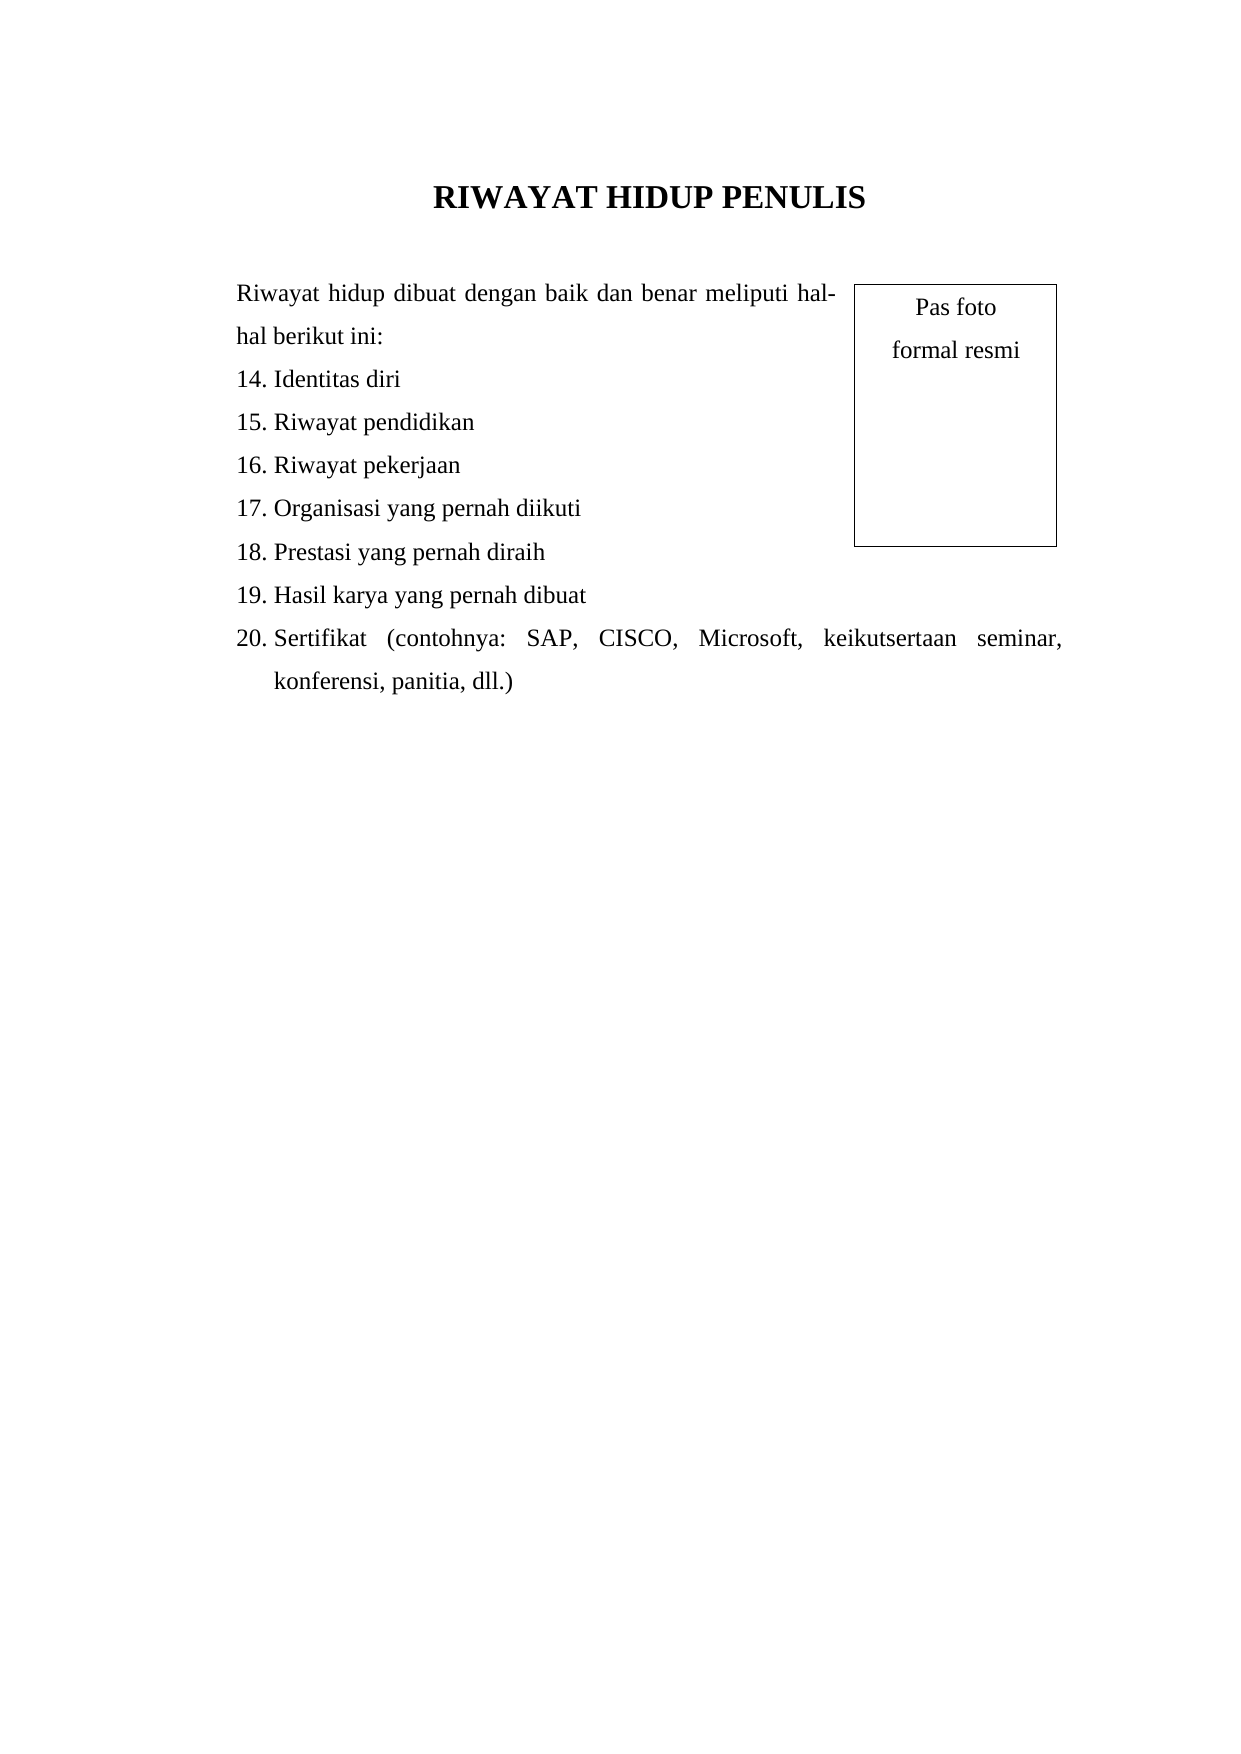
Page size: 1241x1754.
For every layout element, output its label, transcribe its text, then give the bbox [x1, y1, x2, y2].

list Riwayat pekerjaan [236, 450, 854, 479]
list Sertifikat (contohnya: SAP, CISCO, Microsoft, keikutsertaan seminar, konferensi, panitia, dll.) [236, 623, 1063, 695]
list Hasil karya yang pernah dibuat [236, 580, 1063, 608]
list Identitas diri [236, 364, 854, 393]
list Organisasi yang pernah diikuti [236, 493, 854, 522]
text RIWAYAT HIDUP PENULIS [236, 177, 1063, 216]
text Riwayat hidup dibuat dengan baik dan benar meliputi hal-hal berikut ini: [236, 278, 1063, 350]
list Prestasi yang pernah diraih [236, 537, 1063, 565]
list Riwayat pendidikan [236, 407, 854, 436]
